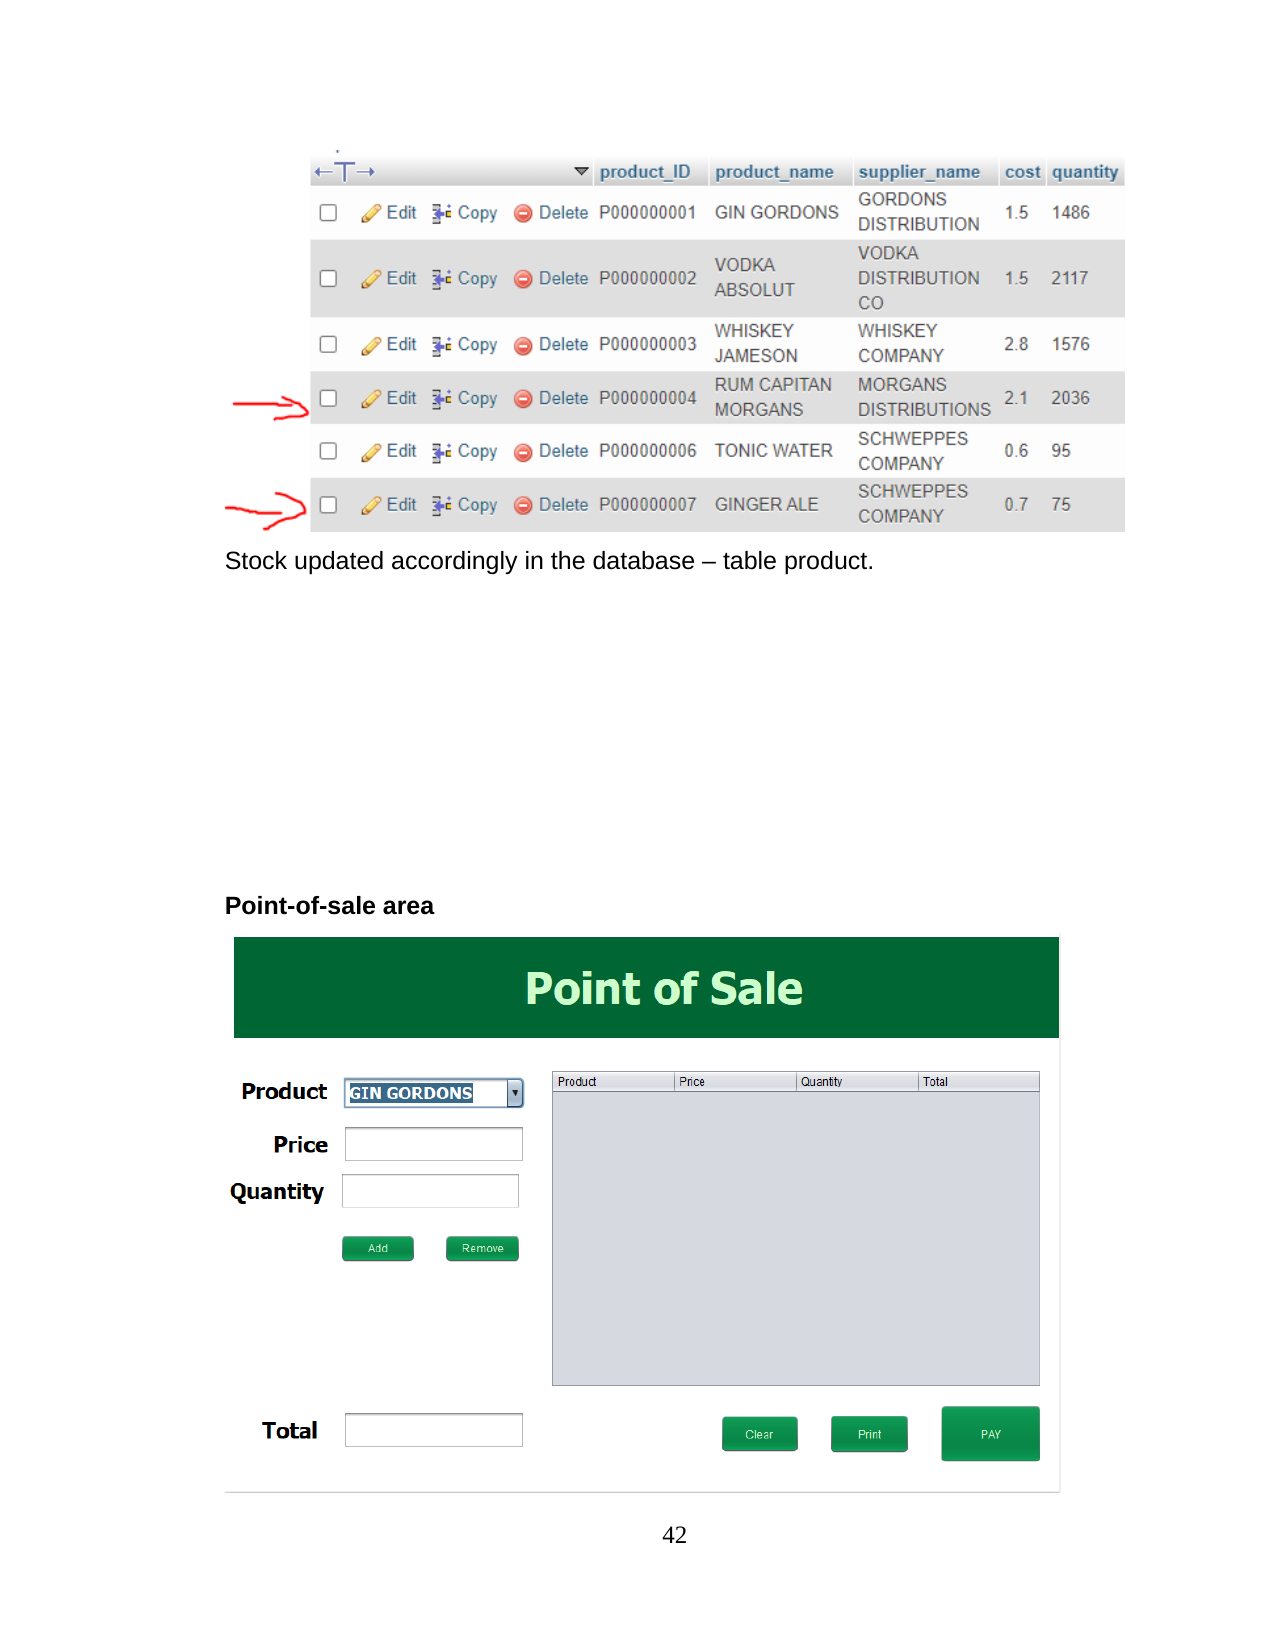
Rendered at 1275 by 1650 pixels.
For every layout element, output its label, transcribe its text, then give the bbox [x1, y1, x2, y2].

text Point-of-sale area [224, 891, 1125, 919]
text Stock updated accordingly in the database – table product. [224, 546, 1125, 574]
picture [224, 150, 1125, 532]
picture [224, 933, 1061, 1493]
